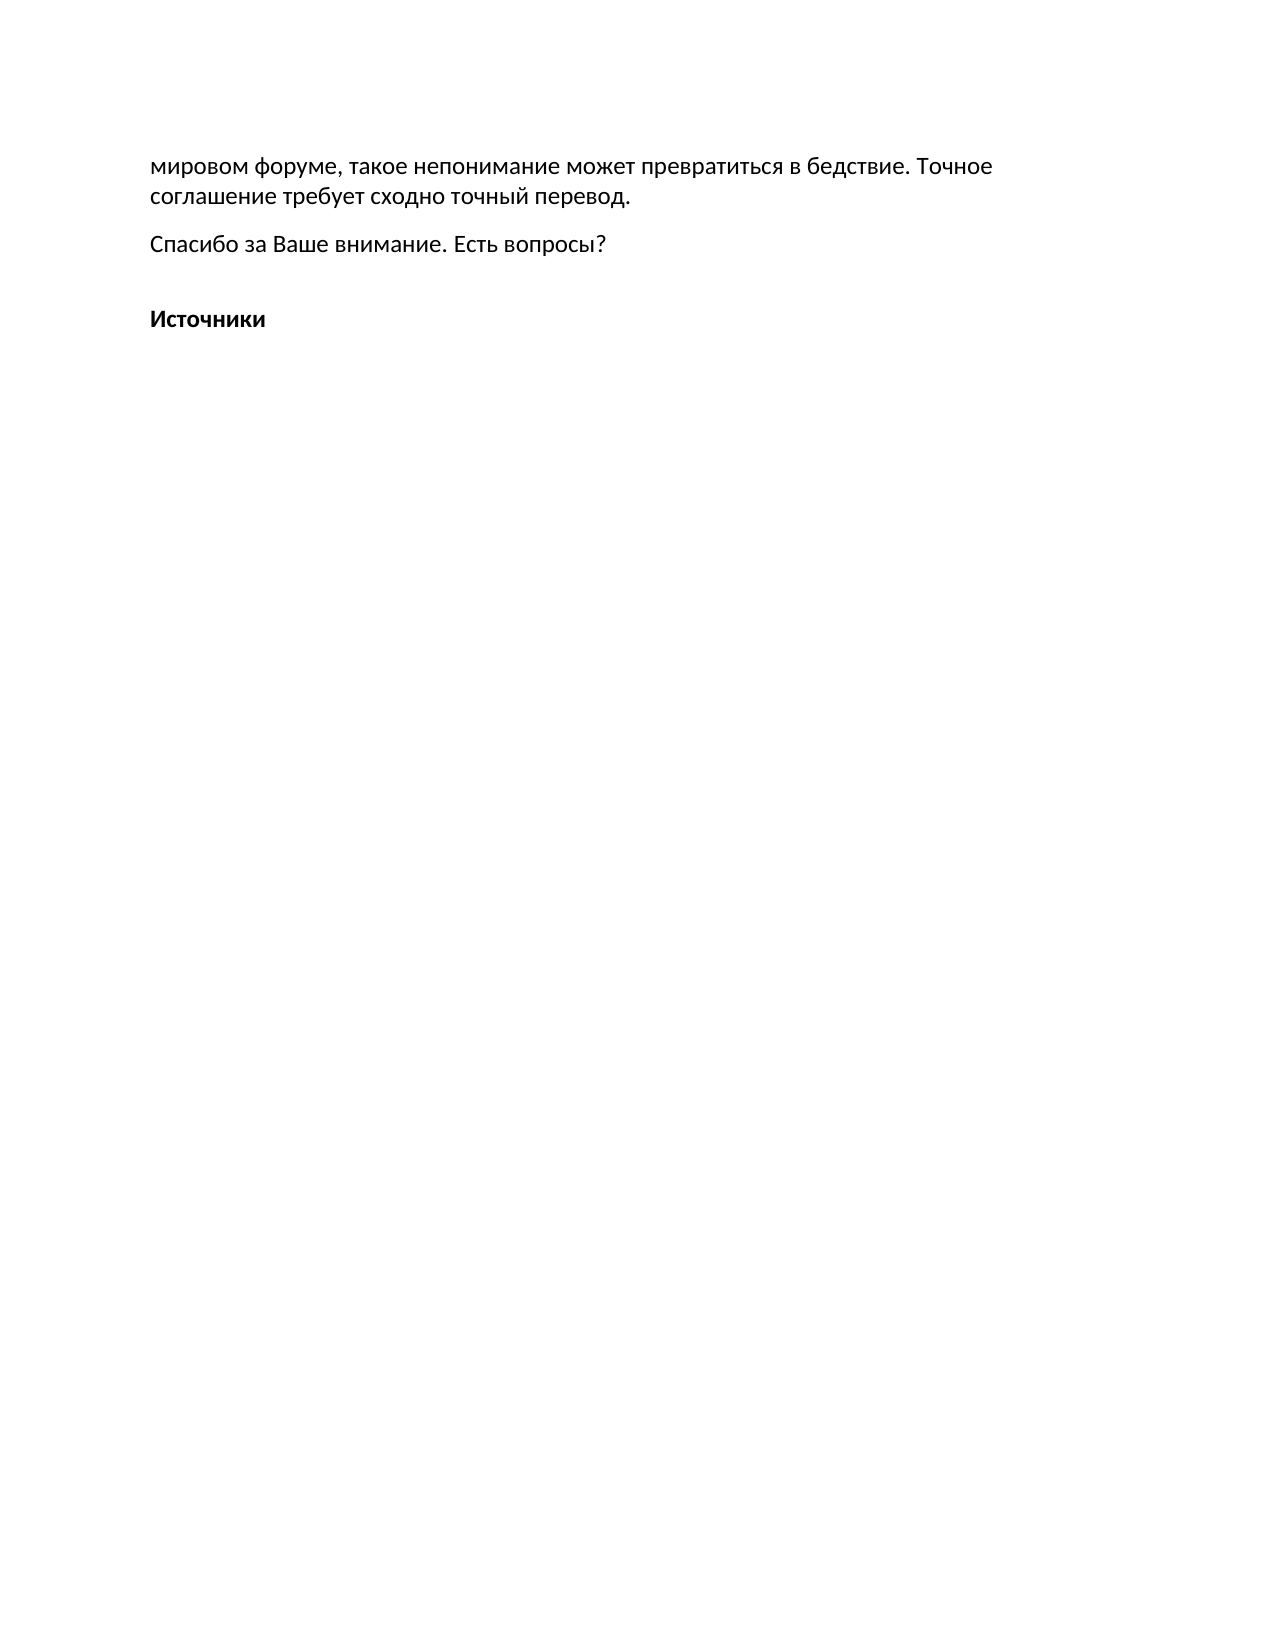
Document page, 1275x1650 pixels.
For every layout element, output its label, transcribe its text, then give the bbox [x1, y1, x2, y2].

text Источники [150, 304, 1125, 334]
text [150, 150, 1125, 211]
text Спасибо за Ваше внимание. Есть вопросы? [150, 228, 1125, 258]
